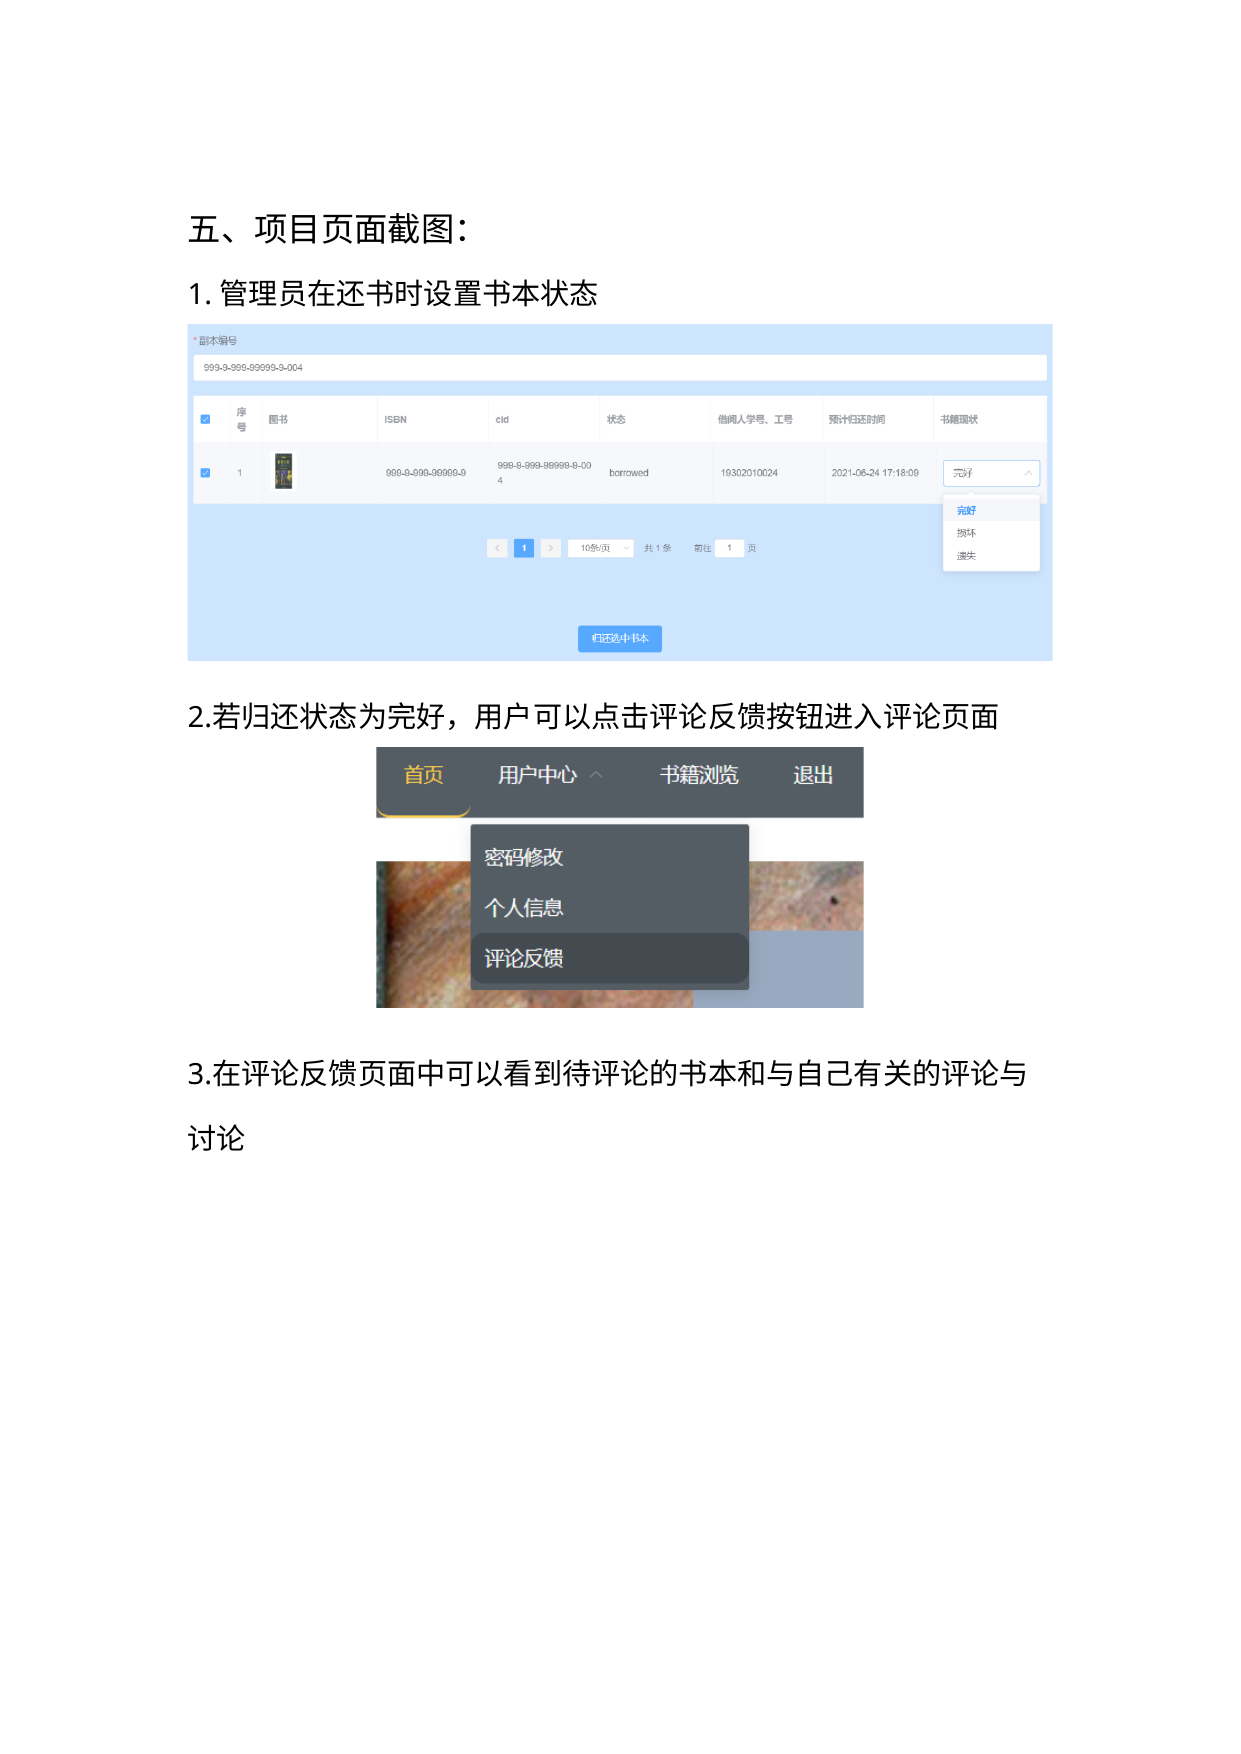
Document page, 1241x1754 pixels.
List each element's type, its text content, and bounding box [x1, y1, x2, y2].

text 2.若归还状态为完好，用户可以点击评论反馈按钮进入评论页面 [187, 682, 1053, 747]
picture [376, 747, 864, 1008]
text 1. 管理员在还书时设置书本状态 [187, 259, 1053, 324]
text 3.在评论反馈页面中可以看到待评论的书本和与自己有关的评论与讨论 [187, 1039, 1053, 1169]
text 五、项目页面截图： [187, 194, 1053, 259]
picture [187, 324, 1053, 661]
